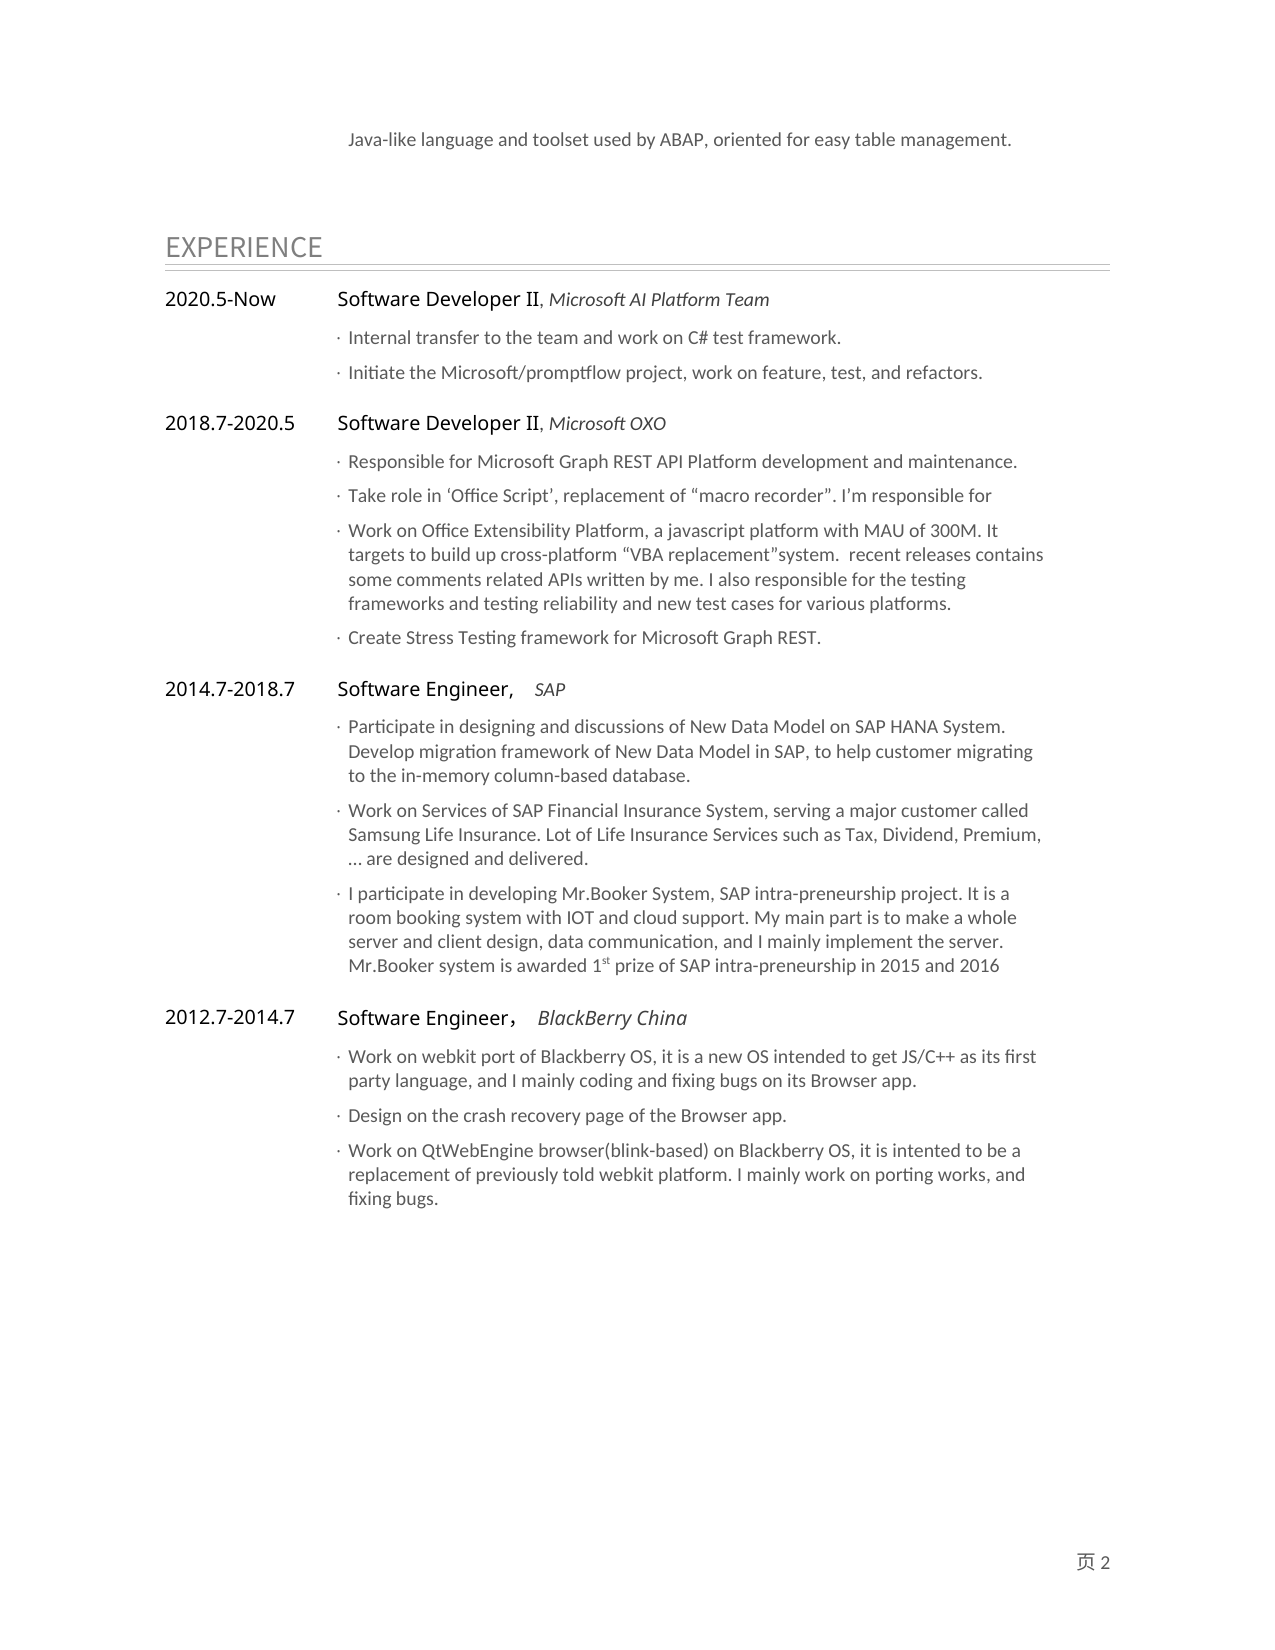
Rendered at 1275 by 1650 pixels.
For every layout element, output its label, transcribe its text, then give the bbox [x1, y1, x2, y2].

table_cell 2020.5-Now [165, 271, 337, 394]
table_cell 2018.7-2020.5 [165, 395, 337, 660]
table_cell Software Engineer， BlackBerry China Work on webkit port of Blackberry OS, it is a new OS intended to get JS/C++ as its first party language, and I mainly coding and fixing bugs on its Browser app. Design on the crash recovery page of the Browser app. Work on QtWebEngine browser(blink-based) on Blackberry OS, it is intented to be a replacement of previously told webkit platform. I mainly work on porting works, and fixing bugs. [338, 988, 1110, 1221]
table_cell 2012.7-2014.7 [165, 988, 337, 1221]
text Experience [165, 229, 1050, 264]
table_cell Software Developer II, Microsoft AI Platform Team Internal transfer to the team and work on C# test framework. Initiate the Microsoft/promptflow project, work on feature, test, and refactors. [338, 271, 1110, 394]
table_cell Software Engineer, SAP Participate in designing and discussions of New Data Model on SAP HANA System. Develop migration framework of New Data Model in SAP, to help customer migrating to the in-memory column-based database. Work on Services of SAP Financial Insurance System, serving a major customer called Samsung Life Insurance. Lot of Life Insurance Services such as Tax, Dividend, Premium, … are designed and delivered. I participate in developing Mr.Booker System, SAP intra-preneurship project. It is a room booking system with IOT and cloud support. My main part is to make a whole server and client design, data communication, and I mainly implement the server. Mr.Booker system is awarded 1st prize of SAP intra-preneurship in 2015 and 2016 [338, 660, 1110, 988]
table_cell Software Developer II, Microsoft OXO Responsible for Microsoft Graph REST API Platform development and maintenance. Take role in ‘Office Script’, replacement of “macro recorder”. I’m responsible for Work on Office Extensibility Platform, a javascript platform with MAU of 300M. It targets to build up cross-platform “VBA replacement”system. recent releases contains some comments related APIs written by me. I also responsible for the testing frameworks and testing reliability and new test cases for various platforms. Create Stress Testing framework for Microsoft Graph REST. [338, 395, 1110, 660]
table_header [338, 265, 1110, 270]
table_header [165, 265, 337, 270]
table_cell 2014.7-2018.7 [165, 660, 337, 988]
